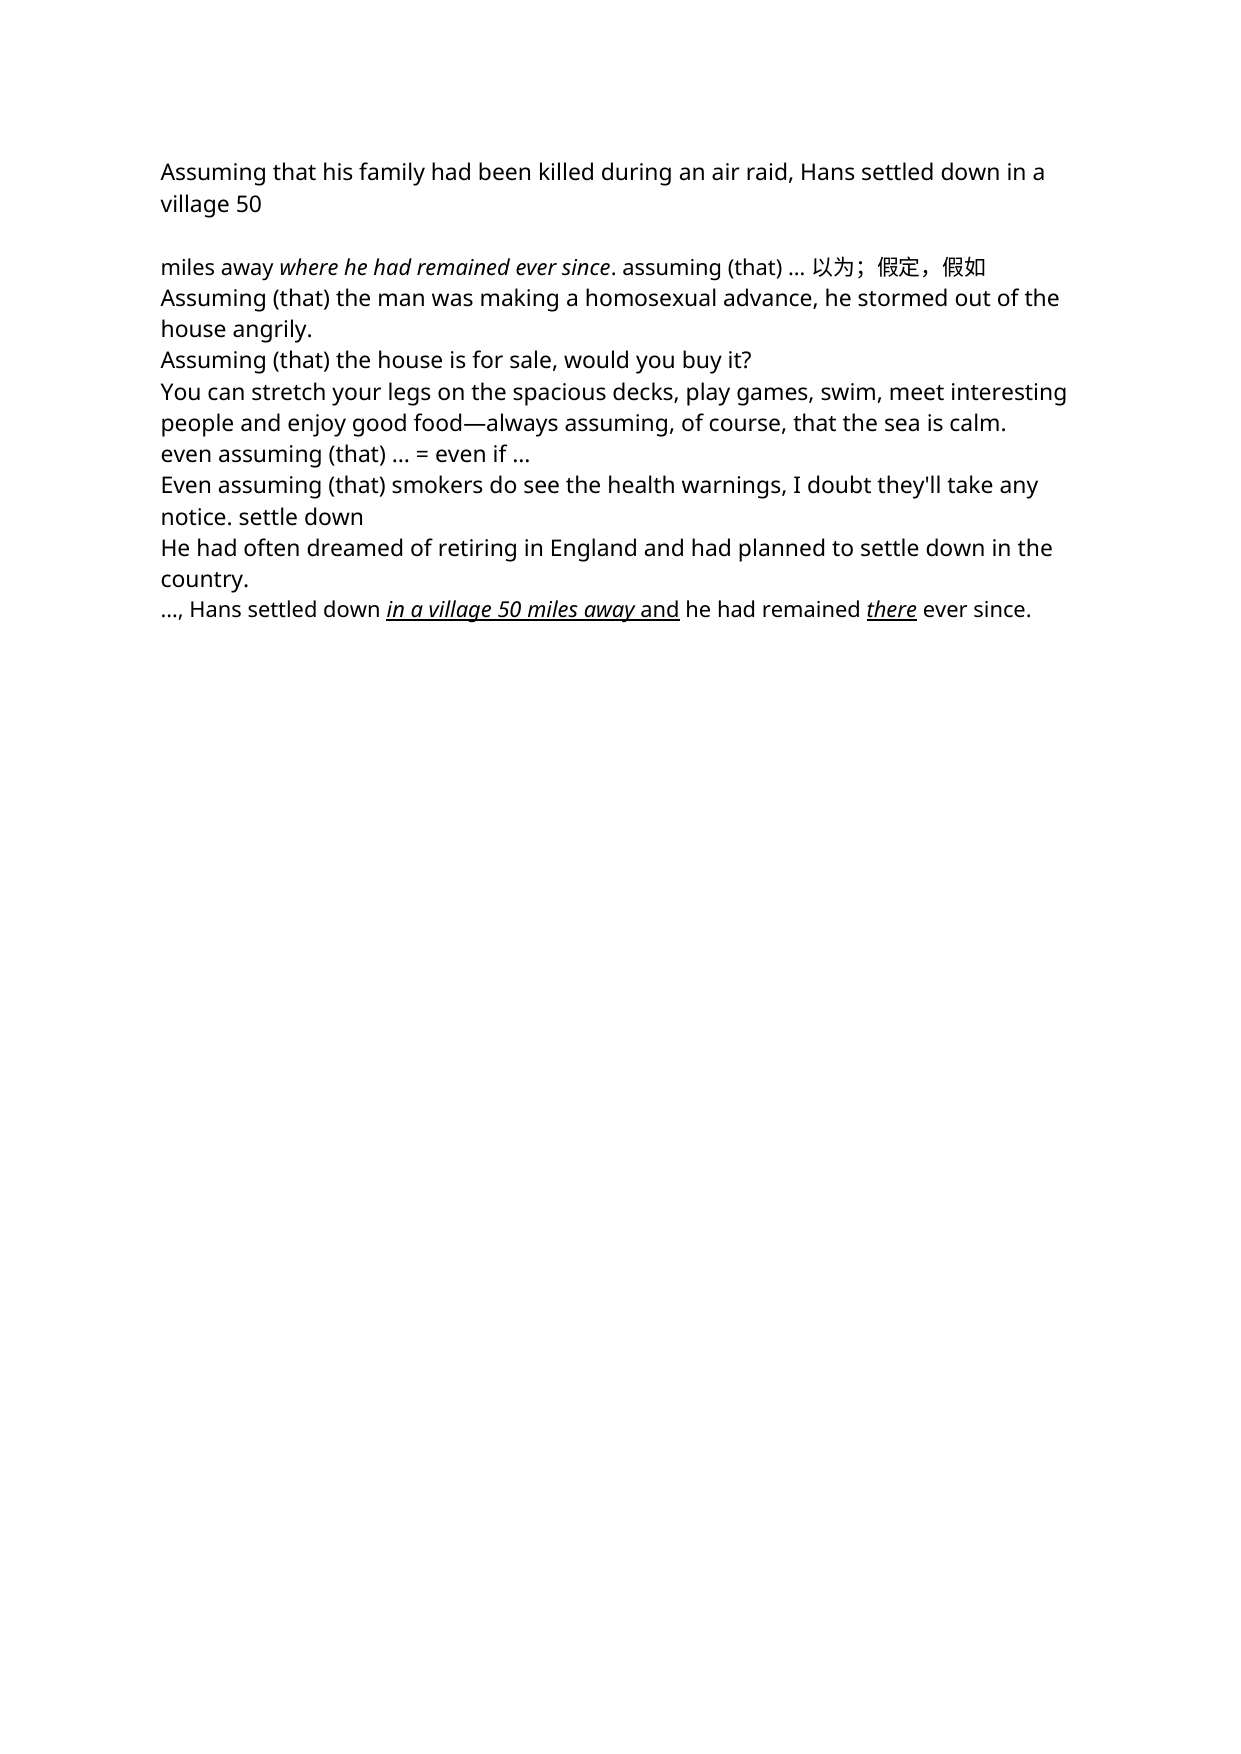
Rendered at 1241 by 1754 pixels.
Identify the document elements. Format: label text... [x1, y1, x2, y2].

text Even assuming (that) smokers do see the health warnings, I doubt they'll take any notice. settle down [160, 469, 1071, 532]
text He had often dreamed of retiring in England and had planned to settle down in the country. [160, 532, 1071, 594]
text You can stretch your legs on the spacious decks, play games, swim, meet interesting people and enjoy good food—always assuming, of course, that the sea is calm. [160, 376, 1071, 438]
text miles away where he had remained ever since. assuming (that) … 以为；假定，假如 [160, 250, 1071, 282]
text Assuming (that) the house is for sale, would you buy it? [160, 344, 1071, 376]
text even assuming (that) … = even if … [160, 438, 1071, 469]
text Assuming (that) the man was making a homosexual advance, he stormed out of the house angrily. [160, 282, 1071, 344]
text …, Hans settled down in a village 50 miles away and he had remained there ever since. [160, 594, 1071, 624]
text Assuming that his family had been killed during an air raid, Hans settled down in a village 50 [160, 156, 1071, 219]
